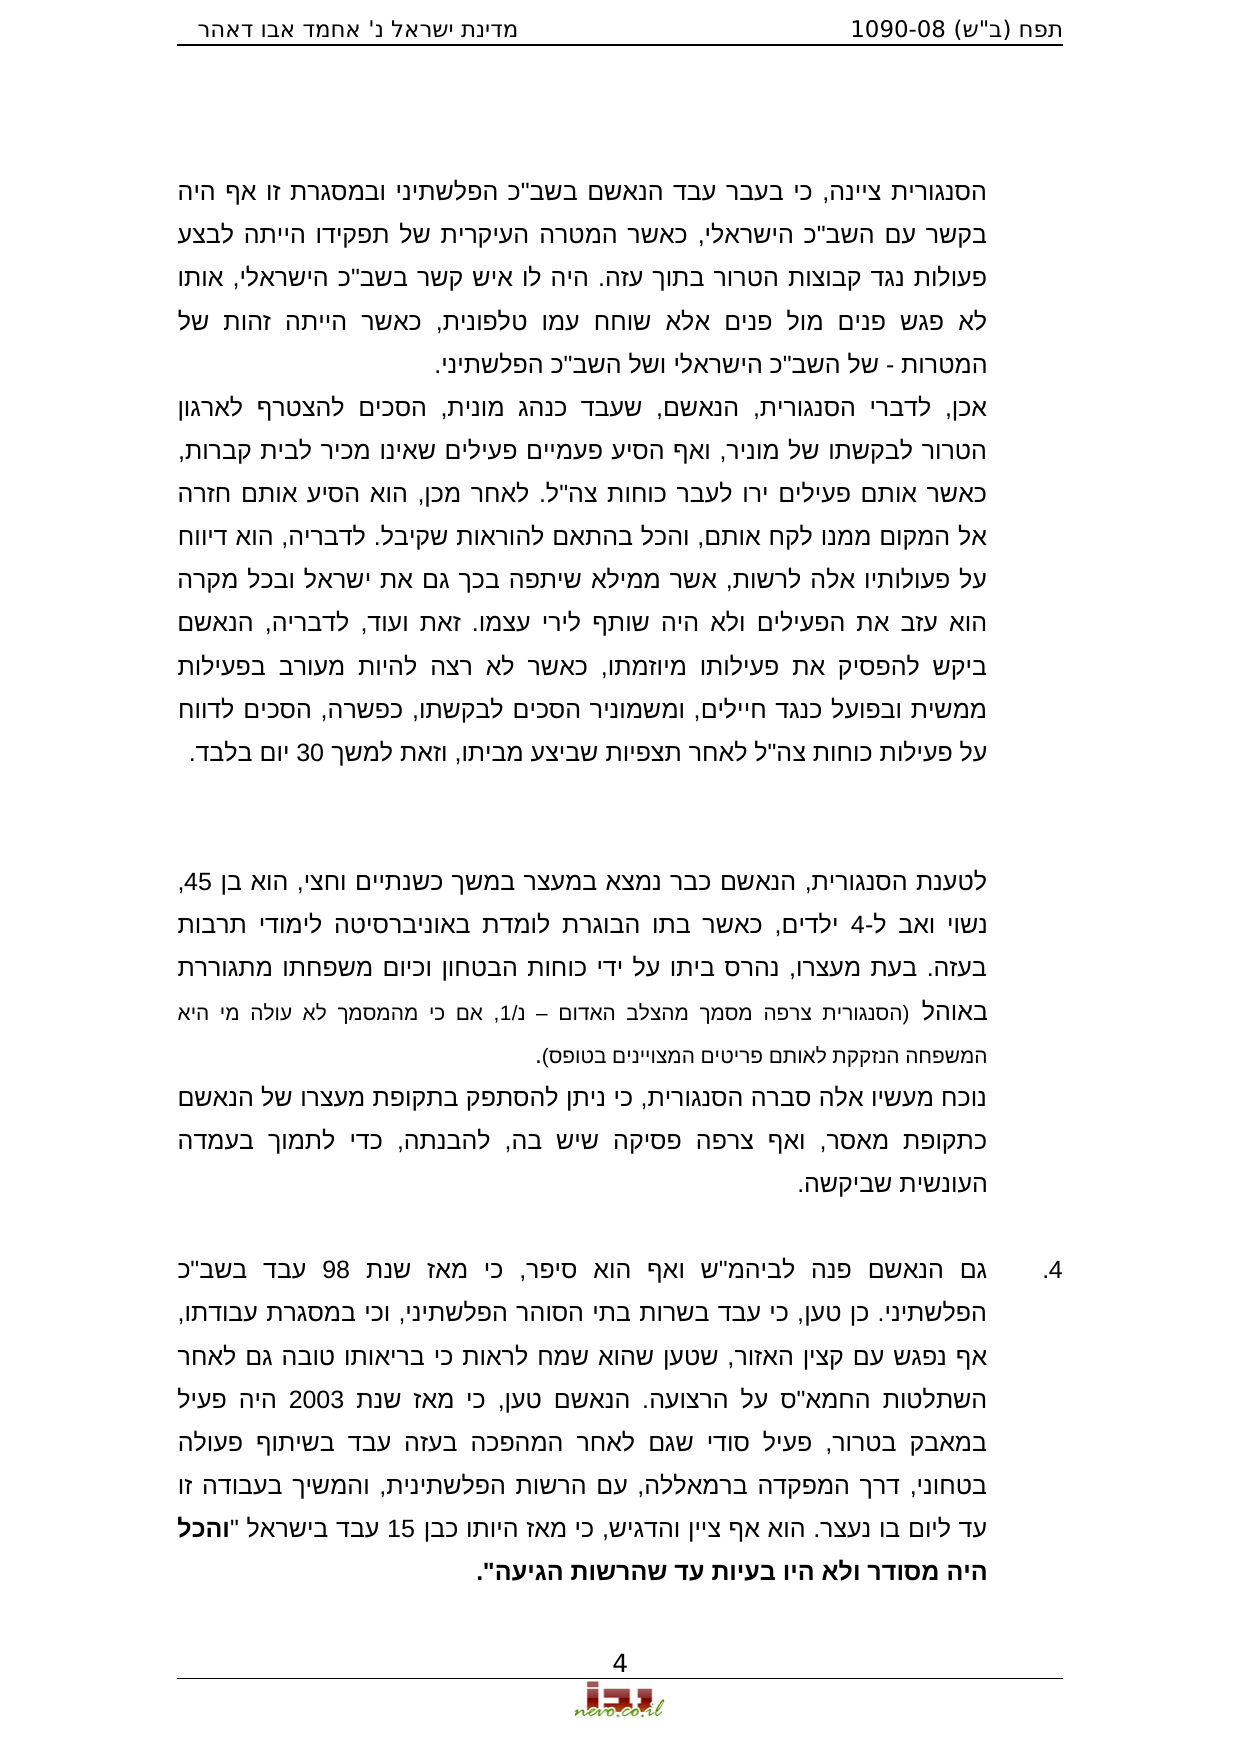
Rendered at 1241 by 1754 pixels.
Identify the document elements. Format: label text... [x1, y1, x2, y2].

text 4. גם הנאשם פנה לביהמ"ש ואף הוא סיפר, כי מאז שנת 98 עבד בשב"כ הפלשתיני. כן טען, כי עבד בשרות בתי הסוהר הפלשתיני, וכי במסגרת עבודתו, אף נפגש עם קצין האזור, שטען שהוא שמח לראות כי בריאותו טובה גם לאחר השתלטות החמא"ס על הרצועה. הנאשם טען, כי מאז שנת 2003 היה פעיל במאבק בטרור, פעיל סודי שגם לאחר המהפכה בעזה עבד בשיתוף פעולה בטחוני, דרך המפקדה ברמאללה, עם הרשות הפלשתינית, והמשיך בעבודה זו עד ליום בו נעצר. הוא אף ציין והדגיש, כי מאז היותו כבן 15 עבד בישראל "והכל היה מסודר ולא היו בעיות עד שהרשות הגיעה". [177, 1255, 1063, 1586]
text אכן, לדברי הסנגורית, הנאשם, שעבד כנהג מונית, הסכים להצטרף לארגון הטרור לבקשתו של מוניר, ואף הסיע פעמיים פעילים שאינו מכיר לבית קברות, כאשר אותם פעילים ירו לעבר כוחות צה"ל. לאחר מכן, הוא הסיע אותם חזרה אל המקום ממנו לקח אותם, והכל בהתאם להוראות שקיבל. לדבריה, הוא דיווח על פעולותיו אלה לרשות, אשר ממילא שיתפה בכך גם את ישראל ובכל מקרה הוא עזב את הפעילים ולא היה שותף לירי עצמו. זאת ועוד, לדבריה, הנאשם ביקש להפסיק את פעילותו מיוזמתו, כאשר לא רצה להיות מעורב בפעילות ממשית ובפועל כנגד חיילים, ומשמוניר הסכים לבקשתו, כפשרה, הסכים לדווח על פעילות כוחות צה"ל לאחר תצפיות שביצע מביתו, וזאת למשך 30 יום בלבד. [177, 393, 1063, 767]
text נוכח מעשיו אלה סברה הסנגורית, כי ניתן להסתפק בתקופת מעצרו של הנאשם כתקופת מאסר, ואף צרפה פסיקה שיש בה, להבנתה, כדי לתמוך בעמדה העונשית שביקשה. [177, 1083, 1063, 1198]
text לטענת הסנגורית, הנאשם כבר נמצא במעצר במשך כשנתיים וחצי, הוא בן 45, נשוי ואב ל-4 ילדים, כאשר בתו הבוגרת לומדת באוניברסיטה לימודי תרבות בעזה. בעת מעצרו, נהרס ביתו על ידי כוחות הבטחון וכיום משפחתו מתגוררת באוהל (הסנגורית צרפה מסמך מהצלב האדום – נ/1, אם כי מהמסמך לא עולה מי היא המשפחה הנזקקת לאותם פריטים המצויינים בטופס). [177, 867, 988, 1068]
picture [574, 1681, 666, 1718]
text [177, 177, 1063, 378]
